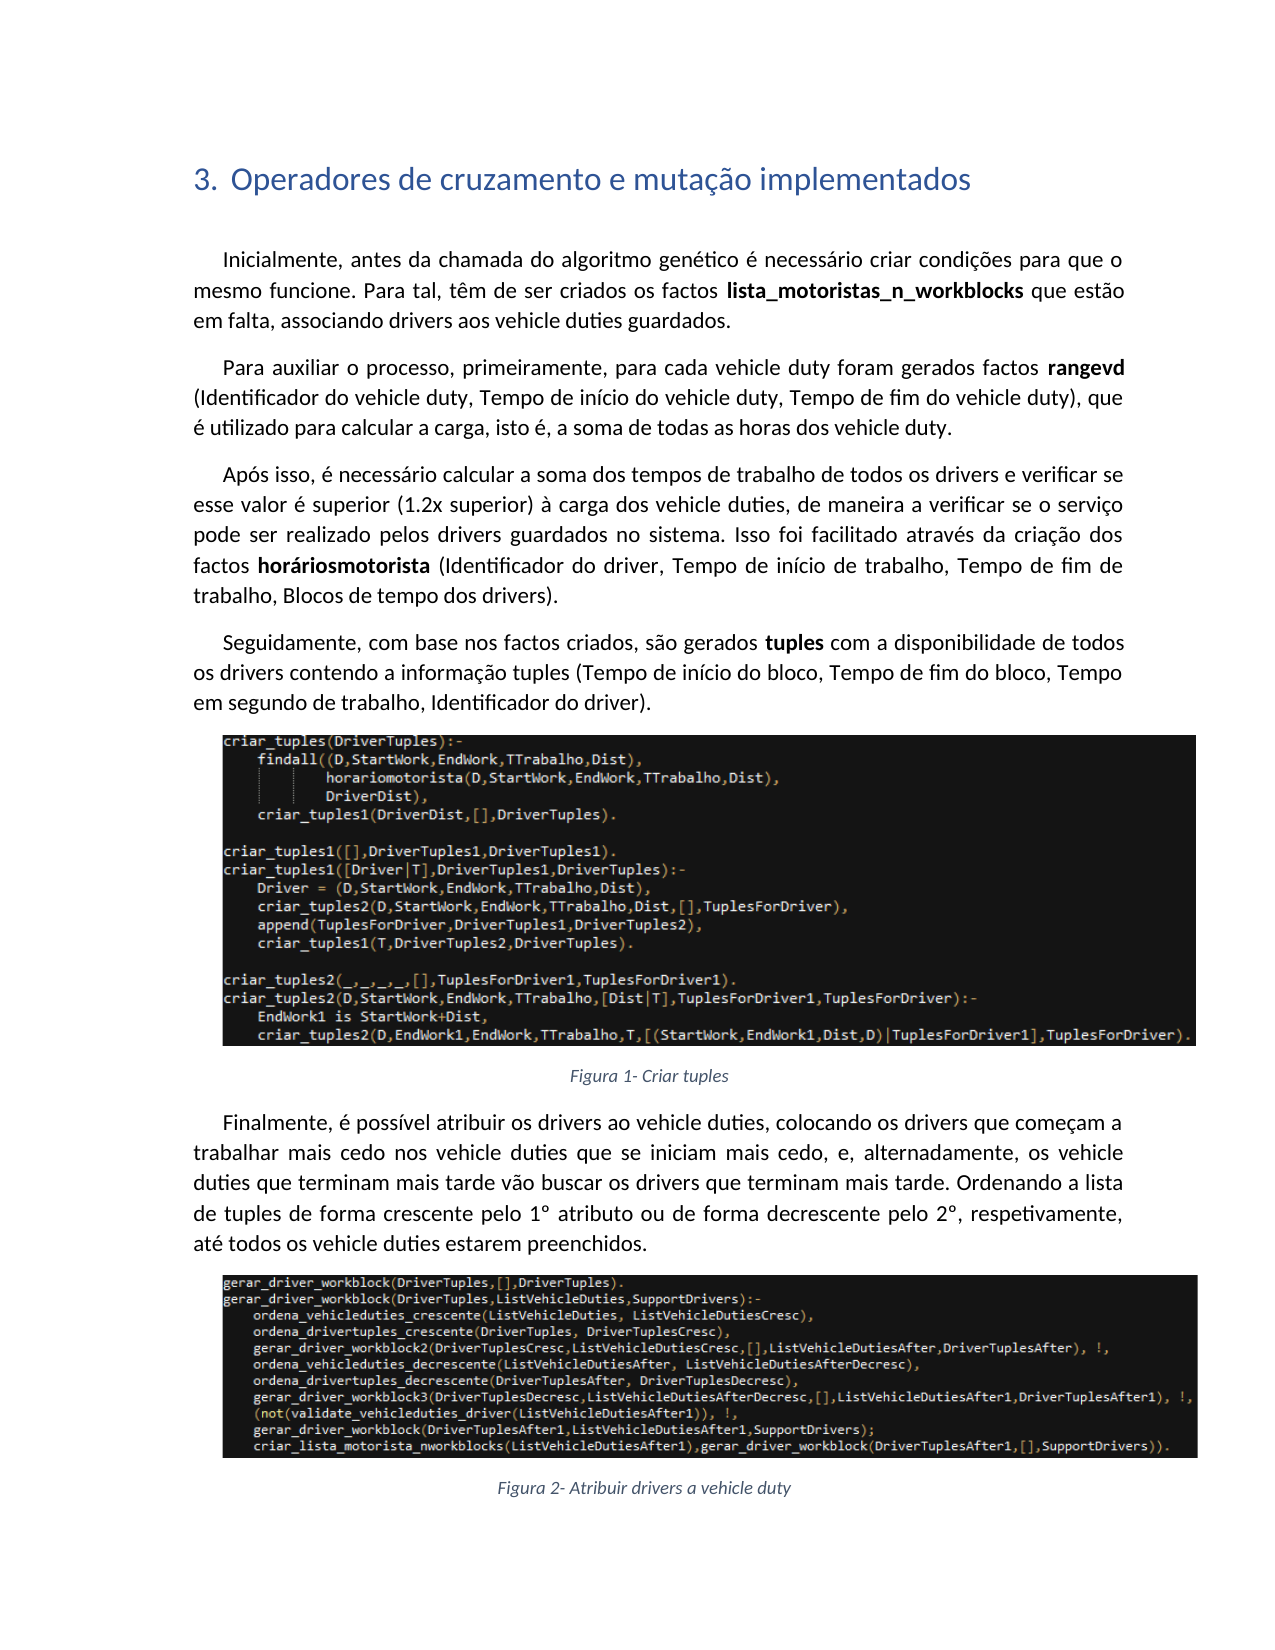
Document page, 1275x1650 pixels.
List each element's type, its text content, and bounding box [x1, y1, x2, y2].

text Para auxiliar o processo, primeiramente, para cada vehicle duty foram gerados factos rangevd (Identificador do vehicle duty, Tempo de início do vehicle duty, Tempo de fim do vehicle duty), que é utilizado para calcular a carga, isto é, a soma de todas as horas dos vehicle duty. [193, 353, 1125, 441]
text Após isso, é necessário calcular a soma dos tempos de trabalho de todos os drivers e verificar se esse valor é superior (1.2x superior) à carga dos vehicle duties, de maneira a verificar se o serviço pode ser realizado pelos drivers guardados no sistema. Isso foi facilitado através da criação dos factos horáriosmotorista (Identificador do driver, Tempo de início de trabalho, Tempo de fim de trabalho, Blocos de tempo dos drivers). [193, 460, 1125, 609]
picture [222, 1275, 1198, 1458]
text Seguidamente, com base nos factos criados, são gerados tuples com a disponibilidade de todos os drivers contendo a informação tuples (Tempo de início do bloco, Tempo de fim do bloco, Tempo em segundo de trabalho, Identificador do driver). [193, 628, 1125, 716]
subtitle Operadores de cruzamento e mutação implementados [193, 158, 1125, 199]
picture [222, 735, 1196, 1046]
text Inicialmente, antes da chamada do algoritmo genético é necessário criar condições para que o mesmo funcione. Para tal, têm de ser criados os factos lista_motoristas_n_workblocks que estão em falta, associando drivers aos vehicle duties guardados. [193, 246, 1125, 334]
text Finalmente, é possível atribuir os drivers ao vehicle duties, colocando os drivers que começam a trabalhar mais cedo nos vehicle duties que se iniciam mais cedo, e, alternadamente, os vehicle duties que terminam mais tarde vão buscar os drivers que terminam mais tarde. Ordenando a lista de tuples de forma crescente pelo 1º atributo ou de forma decrescente pelo 2º, respetivamente, até todos os vehicle duties estarem preenchidos. [193, 1108, 1125, 1257]
